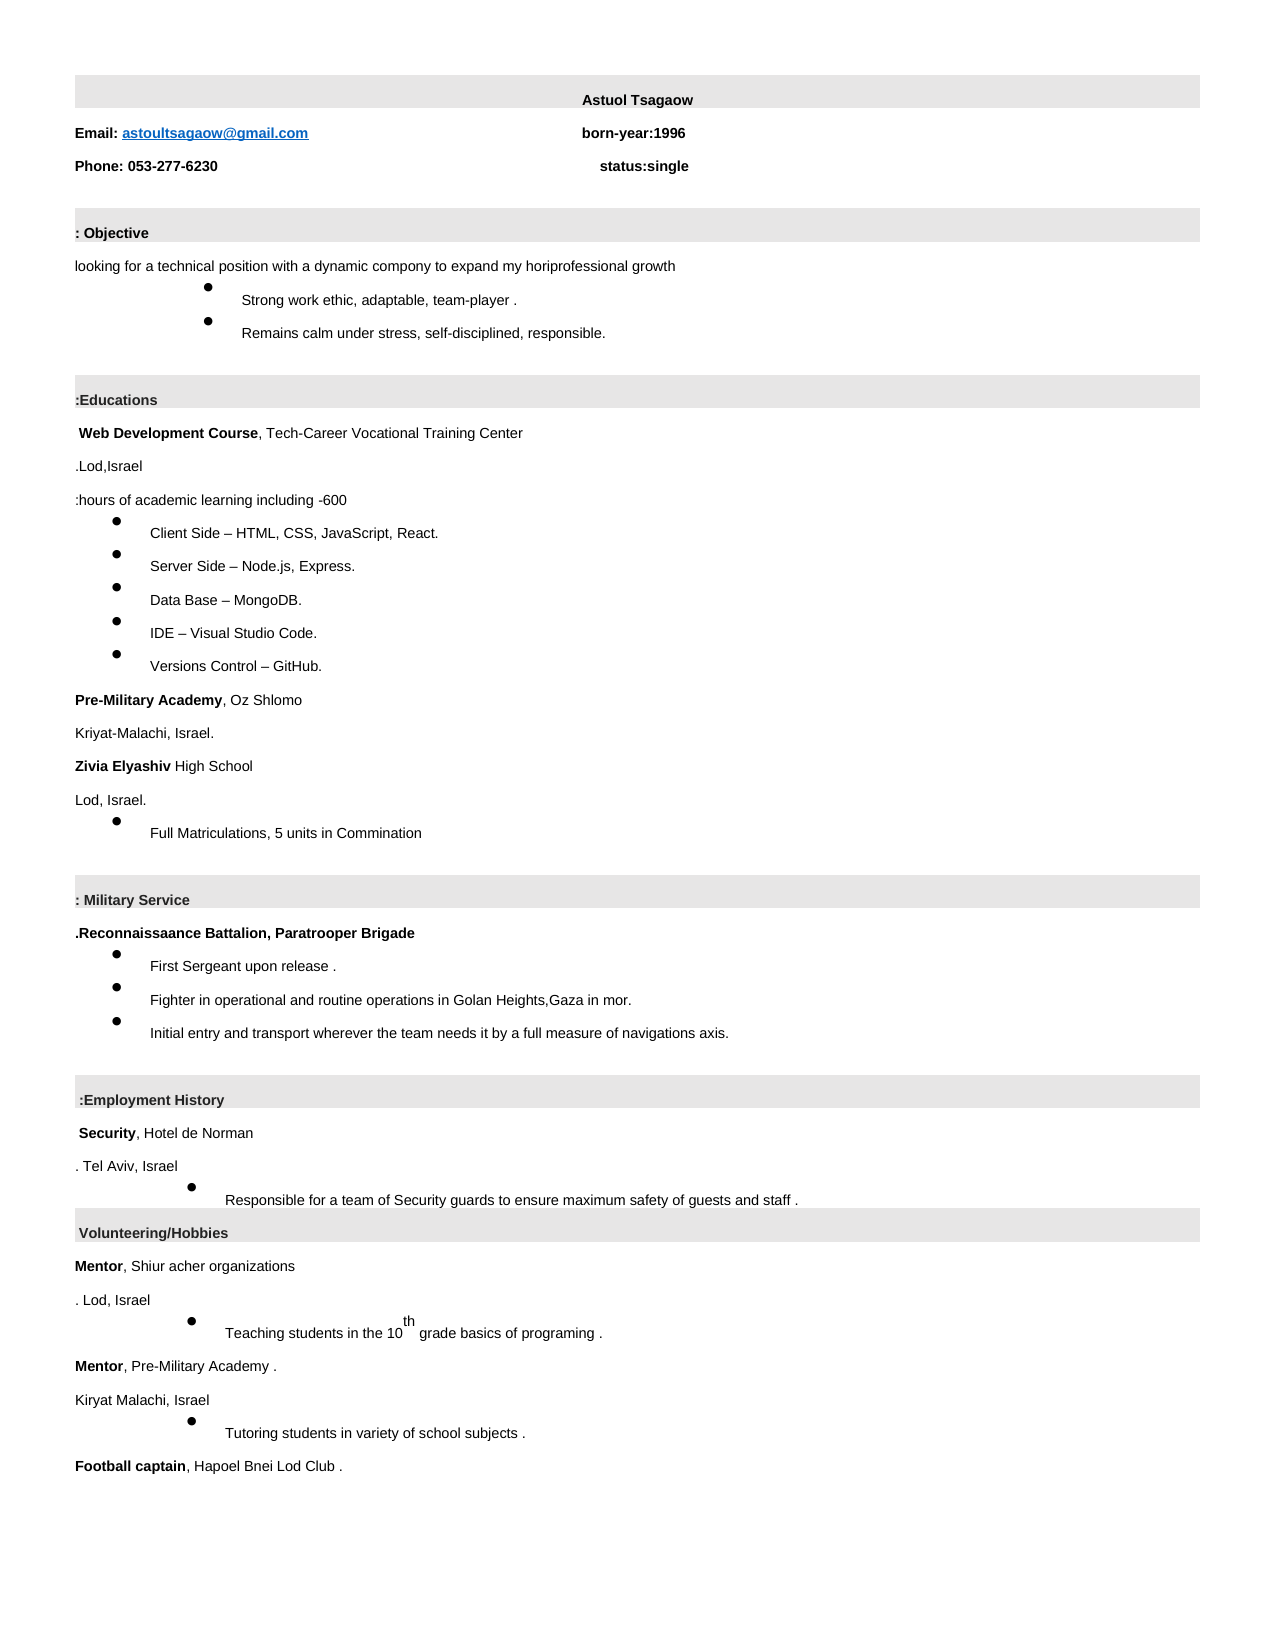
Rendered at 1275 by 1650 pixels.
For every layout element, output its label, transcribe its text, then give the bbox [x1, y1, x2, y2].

text Astuol Tsagaow [75, 75, 1200, 108]
list Tutoring students in variety of school subjects . [187, 1408, 1200, 1442]
list Remains calm under stress, self-disciplined, responsible. [204, 308, 1200, 342]
list Strong work ethic, adaptable, team-player . [204, 275, 1200, 308]
text Web Development Course, Tech-Career Vocational Training Center [75, 408, 1200, 442]
text Volunteering/Hobbies [75, 1208, 1200, 1242]
text Educations: [75, 375, 1200, 408]
list Responsible for a team of Security guards to ensure maximum safety of guests and staff . [187, 1175, 1200, 1208]
text Tel Aviv, Israel . [75, 1142, 1125, 1175]
list Server Side – Node.js, Express. [112, 542, 1200, 575]
text Kriyat-Malachi, Israel. [75, 708, 1200, 742]
list Data Base – MongoDB. [112, 575, 1200, 608]
text Objective : [75, 208, 1200, 242]
text Kiryat Malachi, Israel [75, 1375, 1200, 1408]
text Reconnaissaance Battalion, Paratrooper Brigade. [75, 908, 1200, 942]
list First Sergeant upon release . [112, 942, 1200, 975]
text Lod, Israel. [75, 775, 1200, 808]
text Military Service : [75, 875, 1200, 908]
text Phone: 053-277-6230 status:single [75, 142, 1200, 175]
list Full Matriculations, 5 units in Commination [112, 808, 1200, 842]
text Football captain, Hapoel Bnei Lod Club . [75, 1442, 1200, 1475]
text Mentor, Shiur acher organizations [75, 1242, 1125, 1275]
text Employment History: [75, 1075, 1200, 1108]
text Lod, Israel . [75, 1275, 1125, 1308]
list IDE – Visual Studio Code. [112, 608, 1200, 642]
text Mentor, Pre-Military Academy . [75, 1342, 1200, 1375]
text 600- hours of academic learning including: [75, 475, 1200, 508]
text Pre-Military Academy, Oz Shlomo [75, 675, 1200, 708]
text Security, Hotel de Norman [75, 1108, 1125, 1142]
list Client Side – HTML, CSS, JavaScript, React. [112, 508, 1200, 542]
list Versions Control – GitHub. [112, 642, 1200, 675]
list Initial entry and transport wherever the team needs it by a full measure of navigations axis. [112, 1008, 1200, 1042]
text Zivia Elyashiv High School [75, 742, 1200, 775]
text Lod,Israel. [75, 442, 1200, 475]
text looking for a technical position with a dynamic compony to expand my horiprofessional growth [75, 242, 1109, 275]
text Email: astoultsagaow@gmail.com born-year:1996 [75, 108, 1200, 142]
list Fighter in operational and routine operations in Golan Heights,Gaza in mor. [112, 975, 1200, 1008]
list Teaching students in the 10th grade basics of programing . [187, 1308, 1200, 1342]
